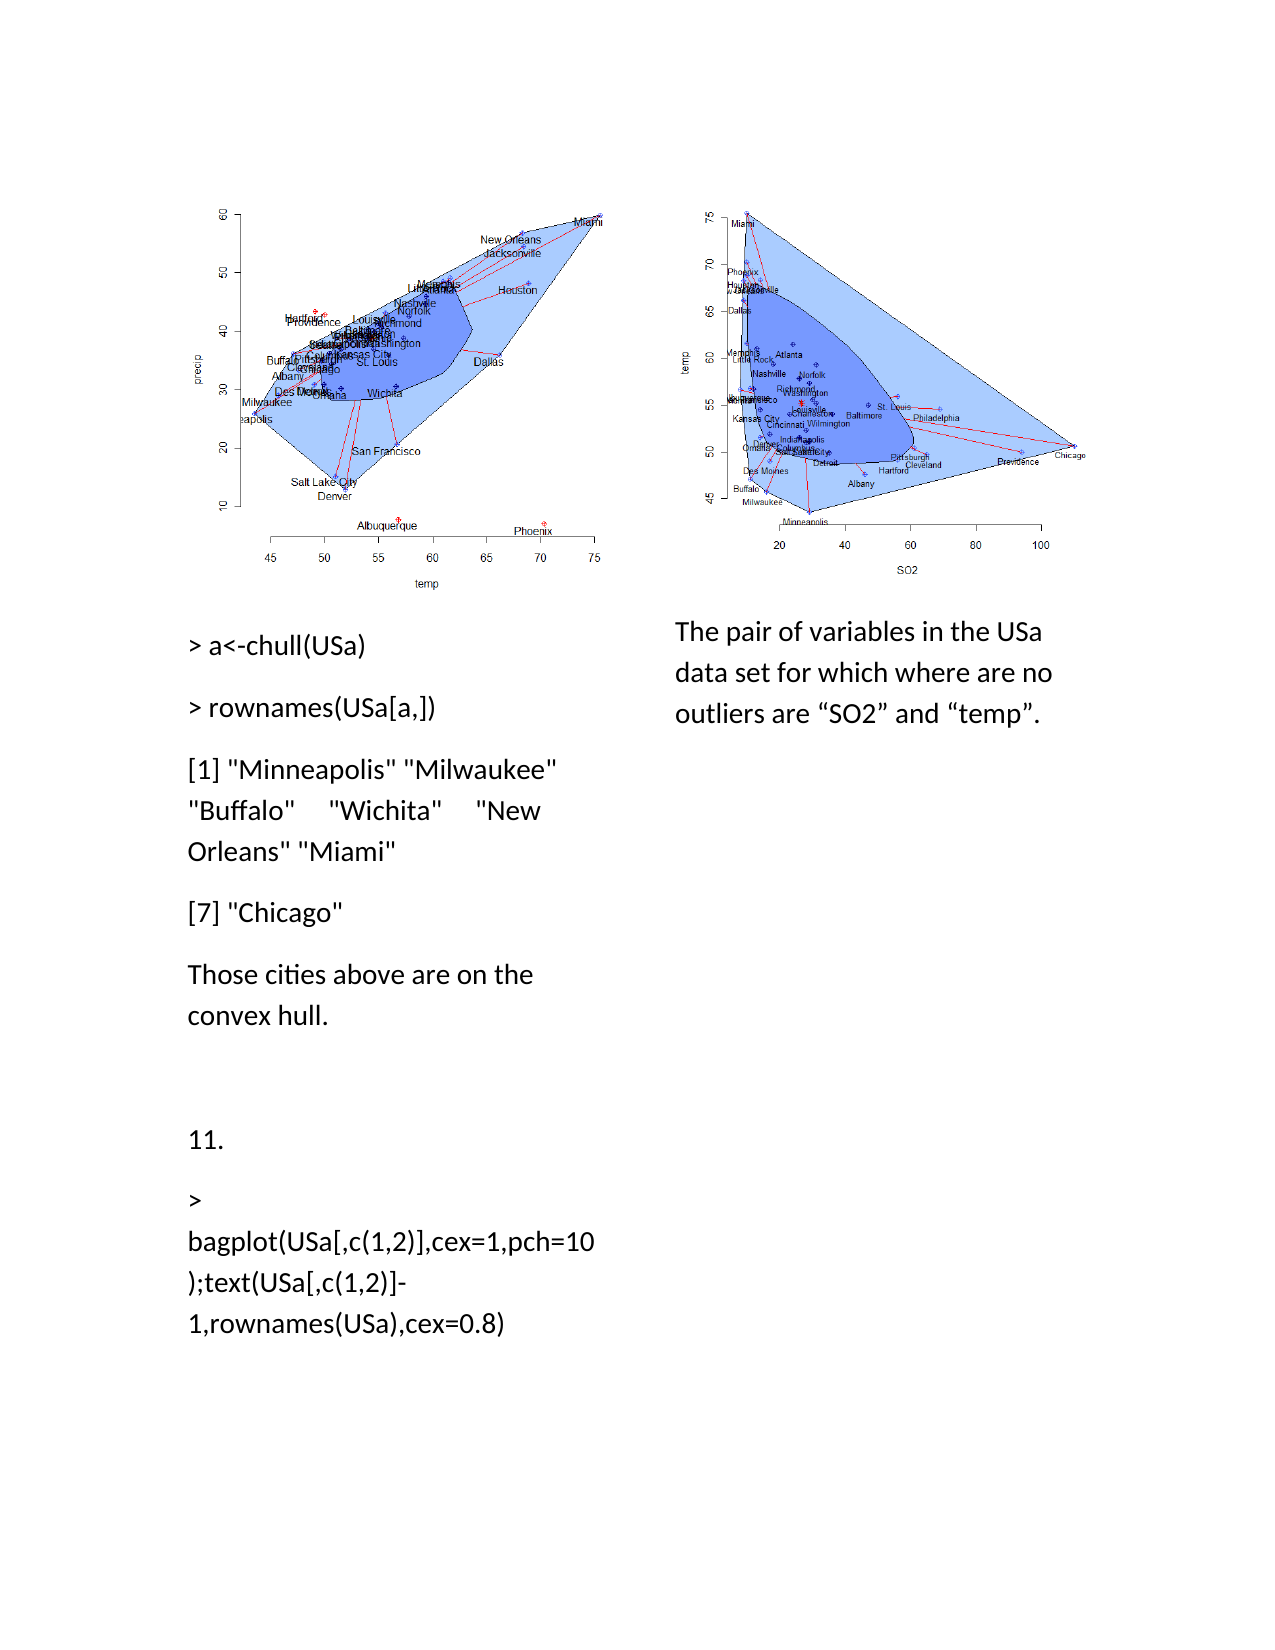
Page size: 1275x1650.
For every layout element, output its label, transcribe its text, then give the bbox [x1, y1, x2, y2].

text > a<-chull(USa) [187, 627, 600, 663]
text The pair of variables in the USa data set for which where are no outliers are “SO2” and “temp”. [675, 613, 1087, 731]
picture [187, 150, 638, 603]
text Those cities above are on the convex hull. [187, 956, 600, 1033]
picture [675, 150, 1114, 589]
text 11. [187, 1121, 600, 1156]
text [7] "Chicago" [187, 894, 600, 930]
text > rownames(USa[a,]) [187, 689, 600, 725]
text [1] "Minneapolis" "Milwaukee" "Buffalo" "Wichita" "New Orleans" "Miami" [187, 751, 600, 868]
text > bagplot(USa[,c(1,2)],cex=1,pch=10);text(USa[,c(1,2)]-1,rownames(USa),cex=0.8) [187, 1182, 600, 1341]
